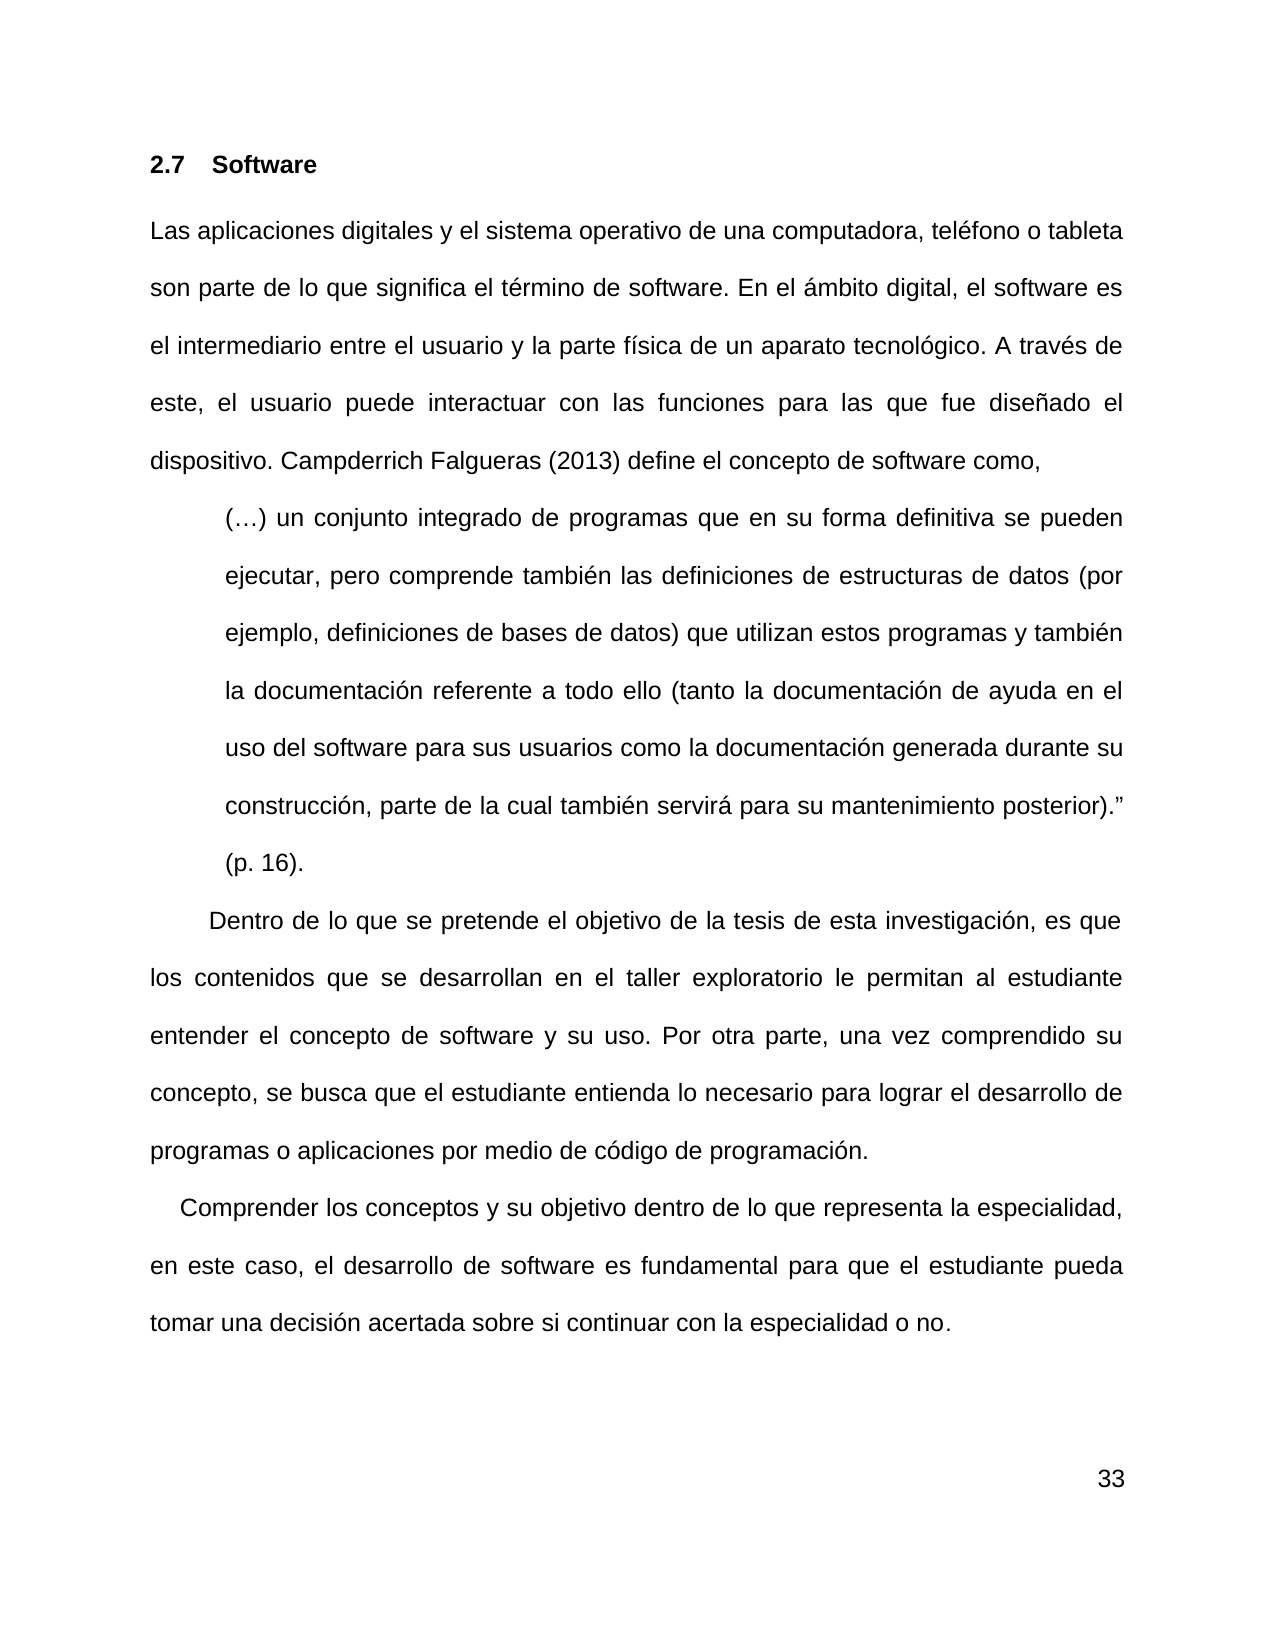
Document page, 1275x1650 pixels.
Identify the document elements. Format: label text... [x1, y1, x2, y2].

text Las aplicaciones digitales y el sistema operativo de una computadora, teléfono o tableta son parte de lo que significa el término de software. En el ámbito digital, el software es el intermediario entre el usuario y la parte física de un aparato tecnológico. A través de este, el usuario puede interactuar con las funciones para las que fue diseñado el dispositivo. Campderrich Falgueras (2013) define el concepto de software como, [150, 216, 1125, 474]
text Comprender los conceptos y su objetivo dentro de lo que representa la especialidad, en este caso, el desarrollo de software es fundamental para que el estudiante pueda tomar una decisión acertada sobre si continuar con la especialidad o no. [150, 1193, 1125, 1337]
text Dentro de lo que se pretende el objetivo de la tesis de esta investigación, es que los contenidos que se desarrollan en el taller exploratorio le permitan al estudiante entender el concepto de software y su uso. Por otra parte, una vez comprendido su concepto, se busca que el estudiante entienda lo necesario para lograr el desarrollo de programas o aplicaciones por medio de código de programación. [150, 906, 1125, 1164]
text (…) un conjunto integrado de programas que en su forma definitiva se pueden ejecutar, pero comprende también las definiciones de estructuras de datos (por ejemplo, definiciones de bases de datos) que utilizan estos programas y también la documentación referente a todo ello (tanto la documentación de ayuda en el uso del software para sus usuarios como la documentación generada durante su construcción, parte de la cual también servirá para su mantenimiento posterior).” (p. 16). [225, 503, 1125, 877]
subtitle Software [150, 150, 1125, 179]
